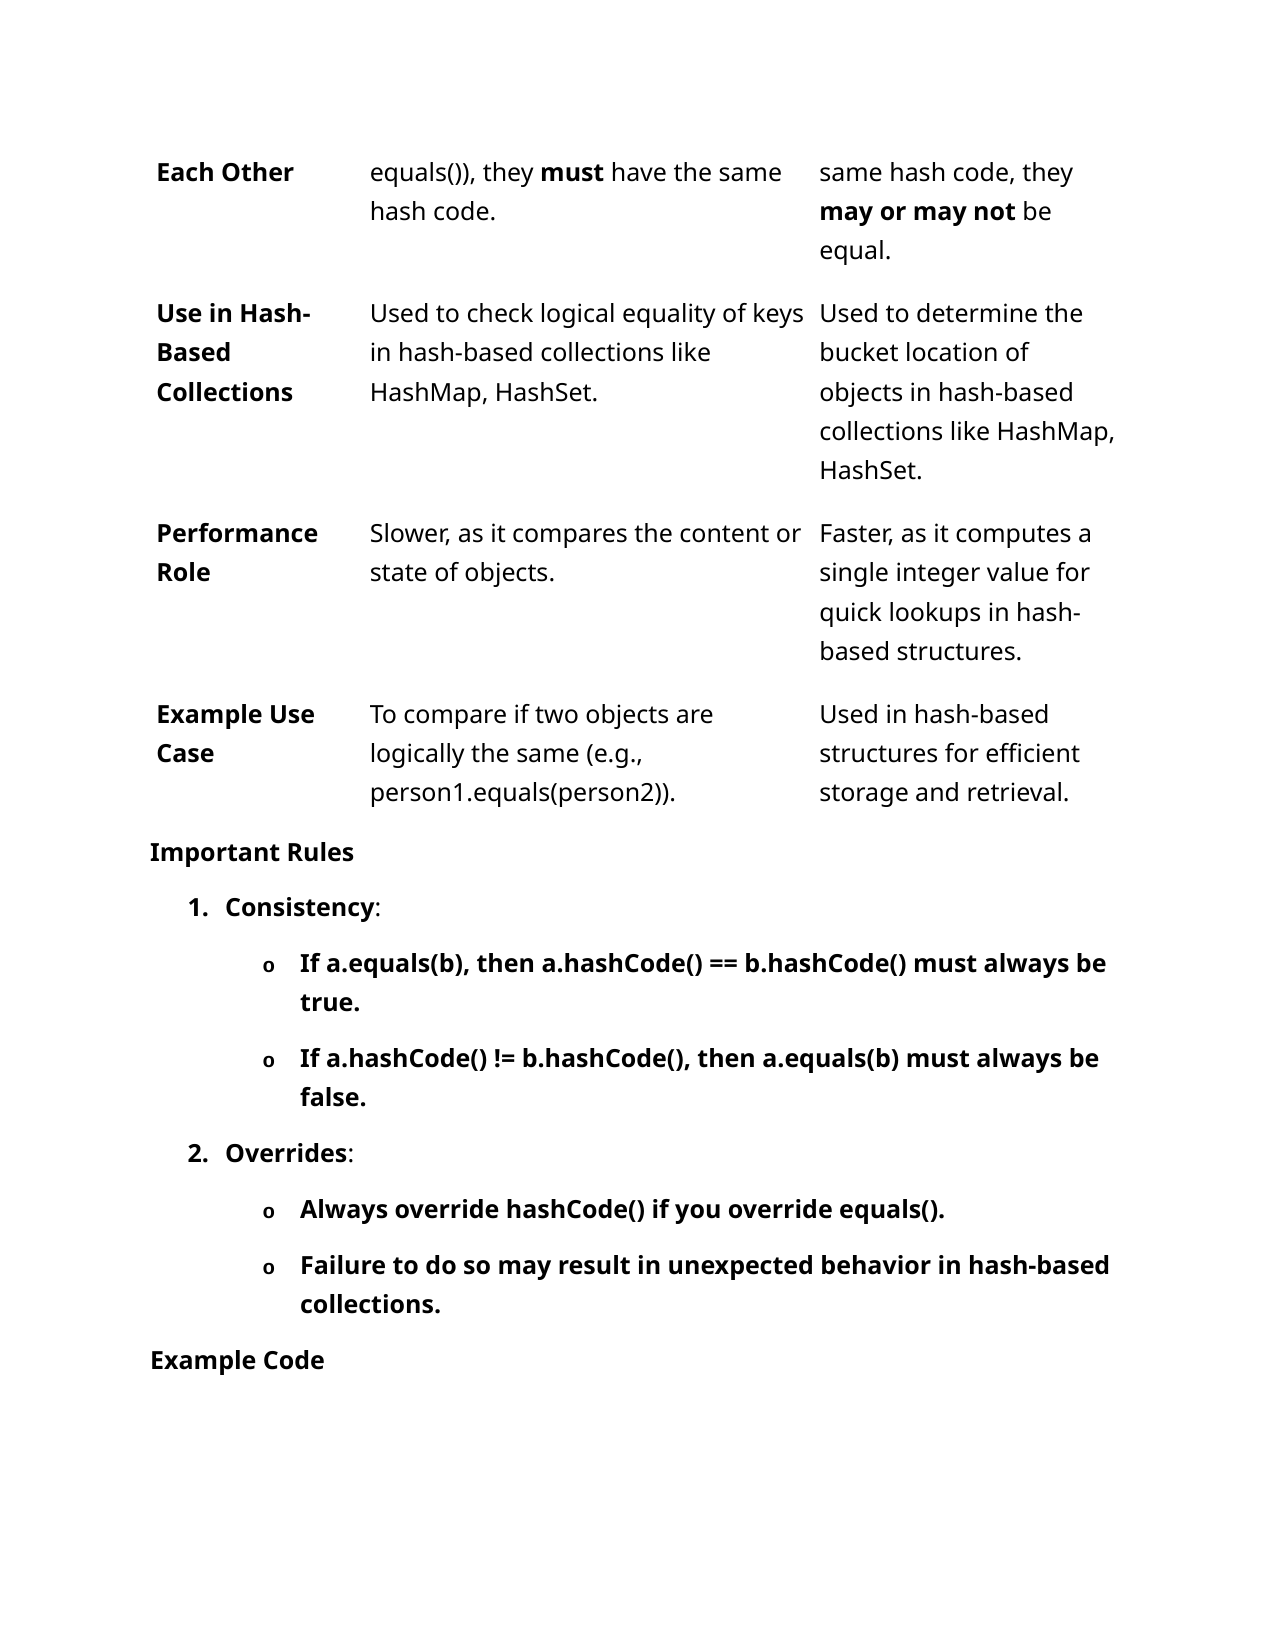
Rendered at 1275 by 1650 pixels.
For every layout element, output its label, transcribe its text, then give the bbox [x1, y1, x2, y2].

text Important Rules [150, 834, 1125, 868]
list Always override hashCode() if you override equals(). [262, 1192, 1125, 1226]
table_cell Slower, as it compares the content or state of objects. [363, 512, 813, 692]
text Example Code [150, 1342, 1125, 1377]
table_cell Example Use Case [150, 693, 363, 834]
table_cell Performance Role [150, 512, 363, 692]
list Overrides: [187, 1136, 1125, 1170]
list If a.hashCode() != b.hashCode(), then a.equals(b) must always be false. [262, 1041, 1125, 1114]
table_cell Faster, as it computes a single integer value for quick lookups in hash-based structures. [813, 512, 1125, 692]
table_cell Use in Hash-Based Collections [150, 292, 363, 512]
list Consistency: [187, 890, 1125, 924]
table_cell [150, 150, 363, 292]
table_cell To compare if two objects are logically the same (e.g., person1.equals(person2)). [363, 693, 813, 834]
table_cell Used to check logical equality of keys in hash-based collections like HashMap, HashSet. [363, 292, 813, 512]
table_cell Used in hash-based structures for efficient storage and retrieval. [813, 693, 1125, 834]
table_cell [813, 150, 1125, 292]
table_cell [363, 150, 813, 292]
list Failure to do so may result in unexpected behavior in hash-based collections. [262, 1247, 1125, 1321]
list If a.equals(b), then a.hashCode() == b.hashCode() must always be true. [262, 946, 1125, 1019]
table_cell Used to determine the bucket location of objects in hash-based collections like HashMap, HashSet. [813, 292, 1125, 512]
